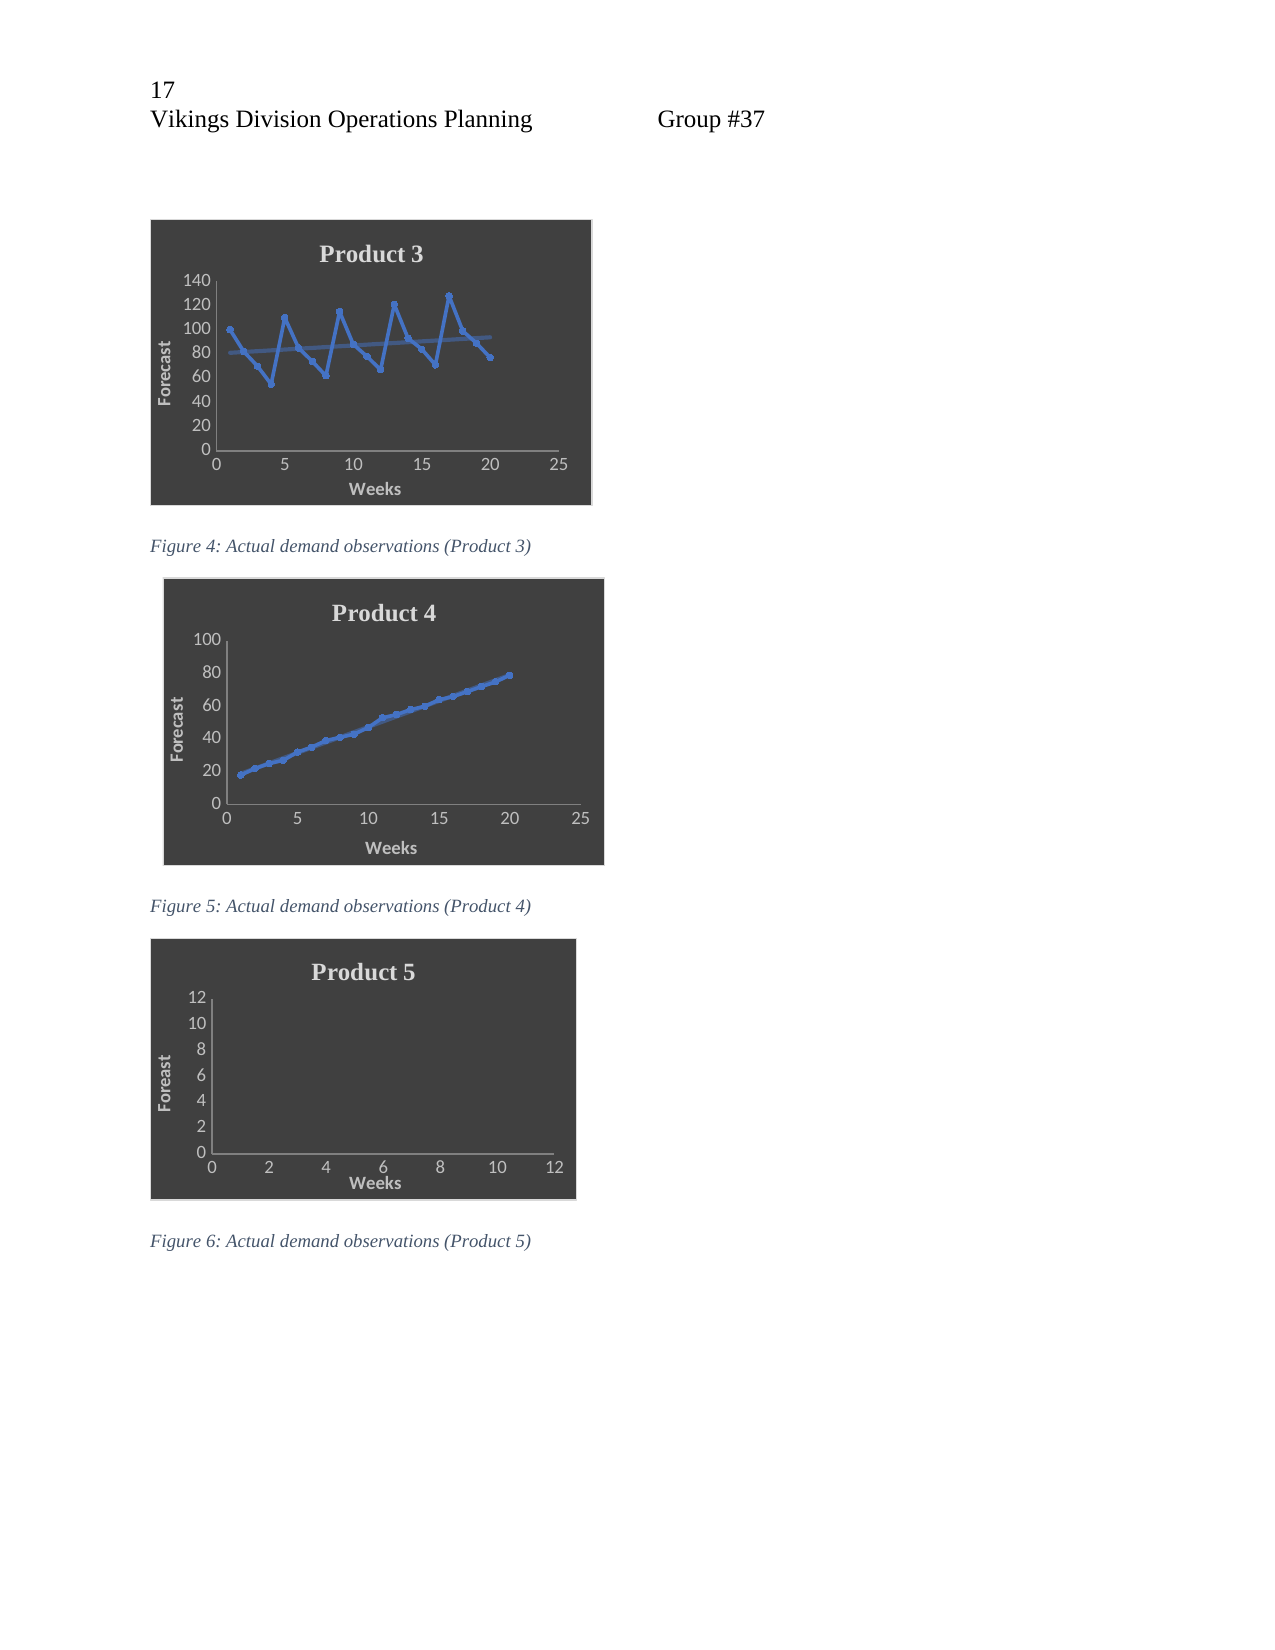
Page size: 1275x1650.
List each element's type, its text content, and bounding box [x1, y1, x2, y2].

text Figure 5: Actual demand observations (Product 4) [150, 895, 1125, 917]
text Figure 6: Actual demand observations (Product 5) [150, 1230, 1125, 1251]
text Figure 4: Actual demand observations (Product 3) [150, 535, 1125, 557]
